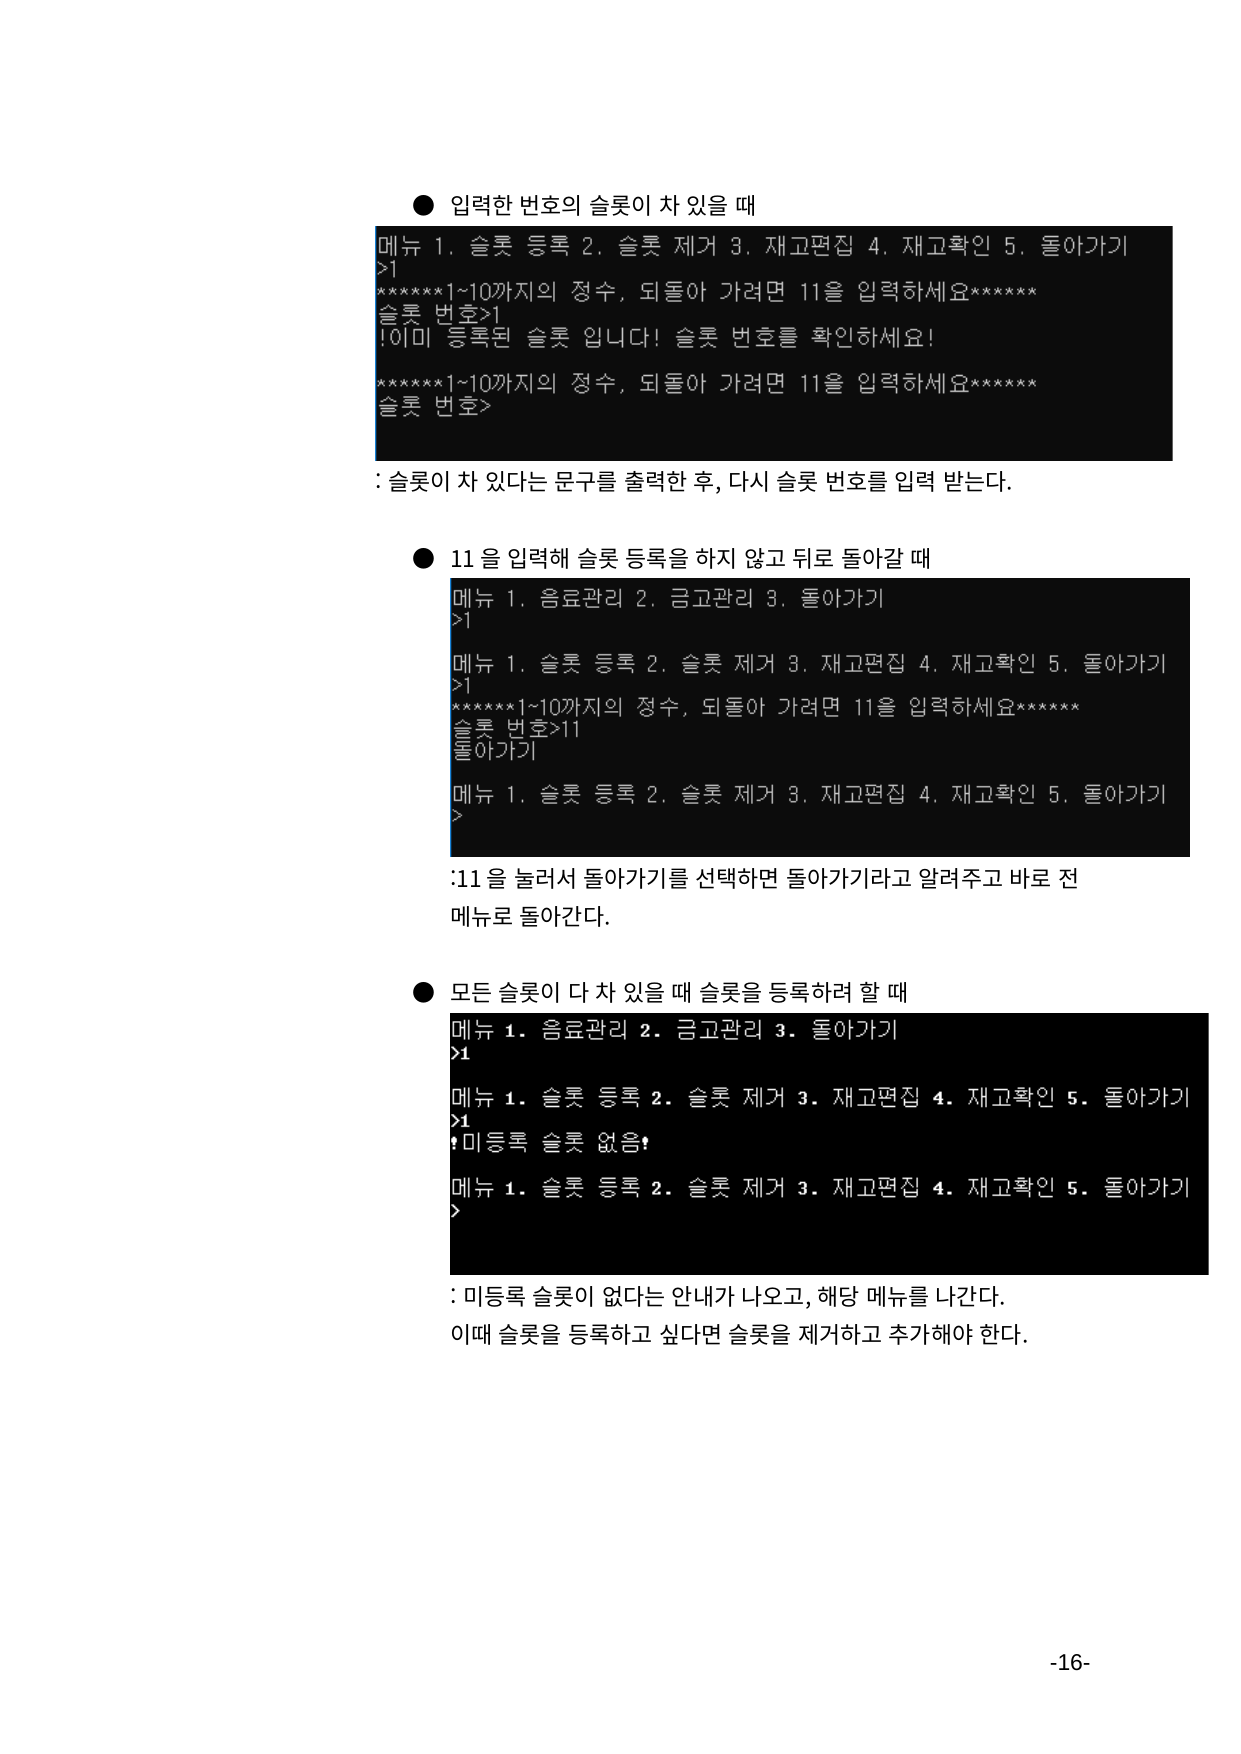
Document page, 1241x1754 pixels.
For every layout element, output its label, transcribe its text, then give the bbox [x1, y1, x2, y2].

text :11을 눌러서 돌아가기를 선택하면 돌아가기라고 알려주고 바로 전 메뉴로 돌아간다. [450, 861, 1090, 932]
text 이때 슬롯을 등록하고 싶다면 슬롯을 제거하고 추가해야 한다. [150, 1316, 1090, 1350]
list 모든 슬롯이 다 차 있을 때 슬롯을 등록하려 할 때 [412, 975, 1090, 1008]
picture [375, 226, 1173, 461]
text : 미등록 슬롯이 없다는 안내가 나오고, 해당 메뉴를 나간다. [150, 1278, 1090, 1312]
list 11을 입력해 슬롯 등록을 하지 않고 뒤로 돌아갈 때 [412, 540, 1090, 574]
subtitle 입력한 번호의 슬롯이 차 있을 때 [412, 188, 1090, 221]
picture [450, 578, 1190, 857]
picture [450, 1013, 1209, 1275]
text : 슬롯이 차 있다는 문구를 출력한 후, 다시 슬롯 번호를 입력 받는다. [375, 464, 1090, 497]
